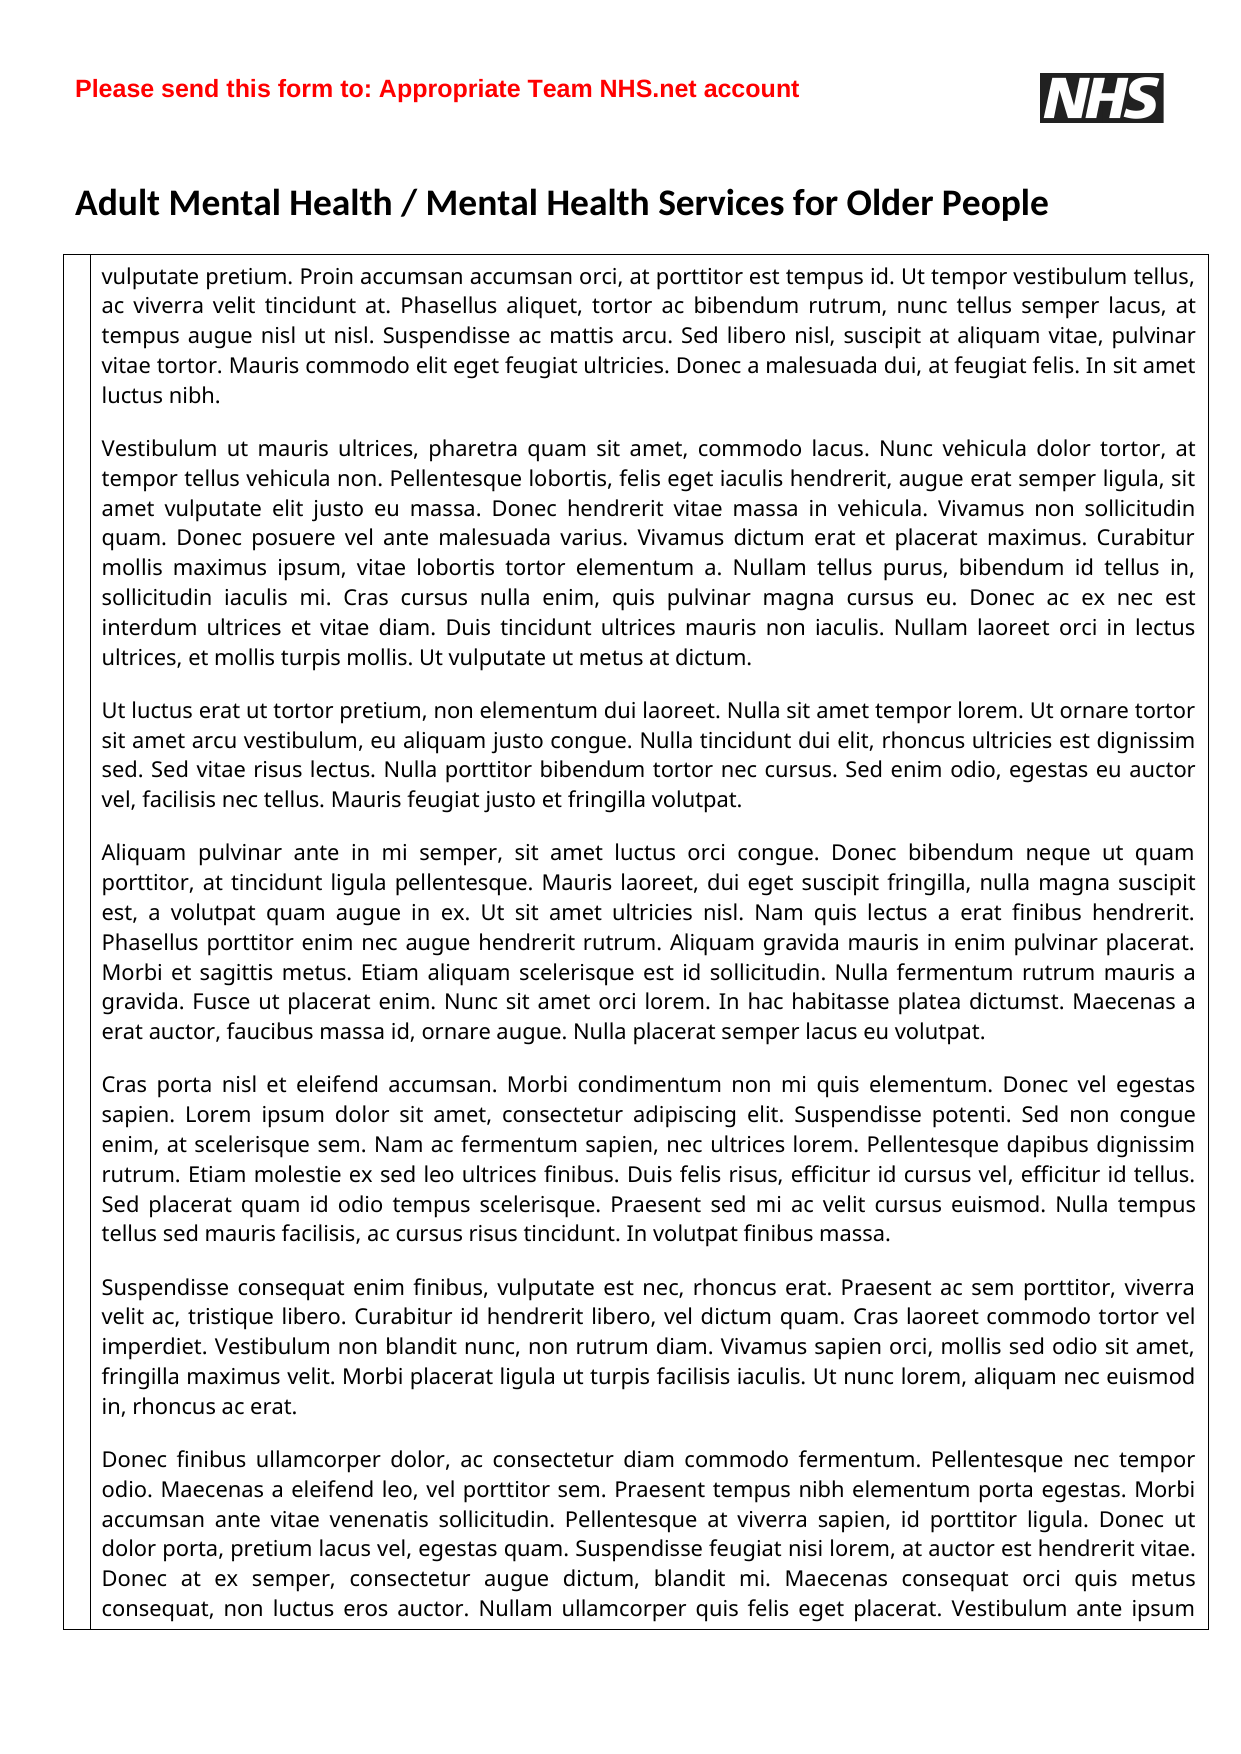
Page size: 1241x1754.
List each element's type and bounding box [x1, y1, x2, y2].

picture [1040, 73, 1164, 123]
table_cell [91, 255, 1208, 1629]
